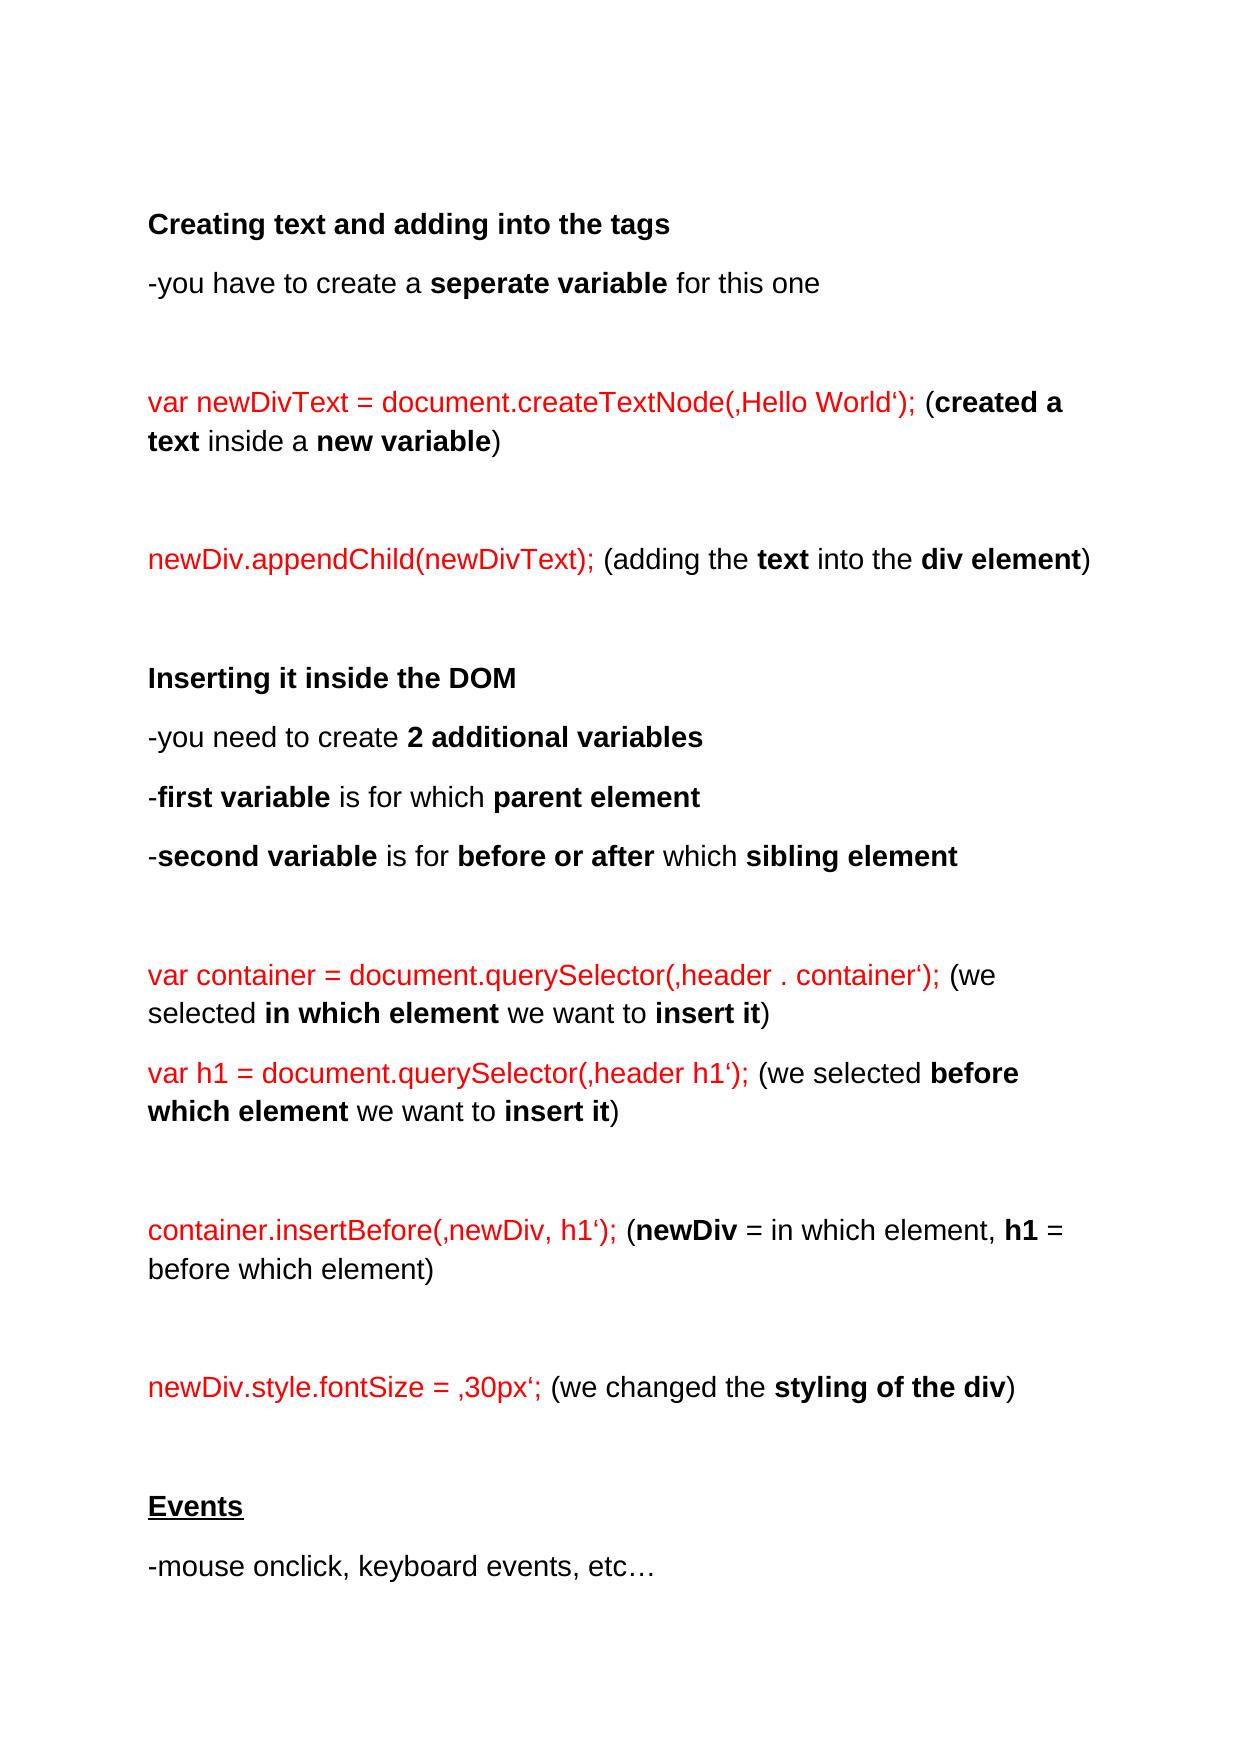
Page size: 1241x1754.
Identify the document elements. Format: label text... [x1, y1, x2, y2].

text Events [148, 1489, 1093, 1523]
text -you have to create a seperate variable for this one [148, 266, 1093, 300]
text -you need to create 2 additional variables [148, 721, 1093, 754]
text var h1 = document.querySelector(‚header h1‘); (we selected before which element we want to insert it) [148, 1056, 1093, 1128]
text newDiv.style.fontSize = ‚30px‘; (we changed the styling of the div) [148, 1371, 1093, 1404]
text var container = document.querySelector(‚header . container‘); (we selected in which element we want to insert it) [148, 958, 1093, 1030]
text -second variable is for before or after which sibling element [148, 839, 1093, 873]
text Inserting it inside the DOM [148, 661, 1093, 695]
text container.insertBefore(‚newDiv, h1‘); (newDiv = in which element, h1 = before which element) [148, 1213, 1093, 1285]
text Creating text and adding into the tags [148, 207, 1093, 241]
text var newDivText = document.createTextNode(‚Hello World‘); (created a text inside a new variable) [148, 385, 1093, 457]
text -first variable is for which parent element [148, 780, 1093, 813]
text newDiv.appendChild(newDivText); (adding the text into the div element) [148, 542, 1093, 576]
text -mouse onclick, keyboard events, etc… [148, 1549, 1093, 1582]
